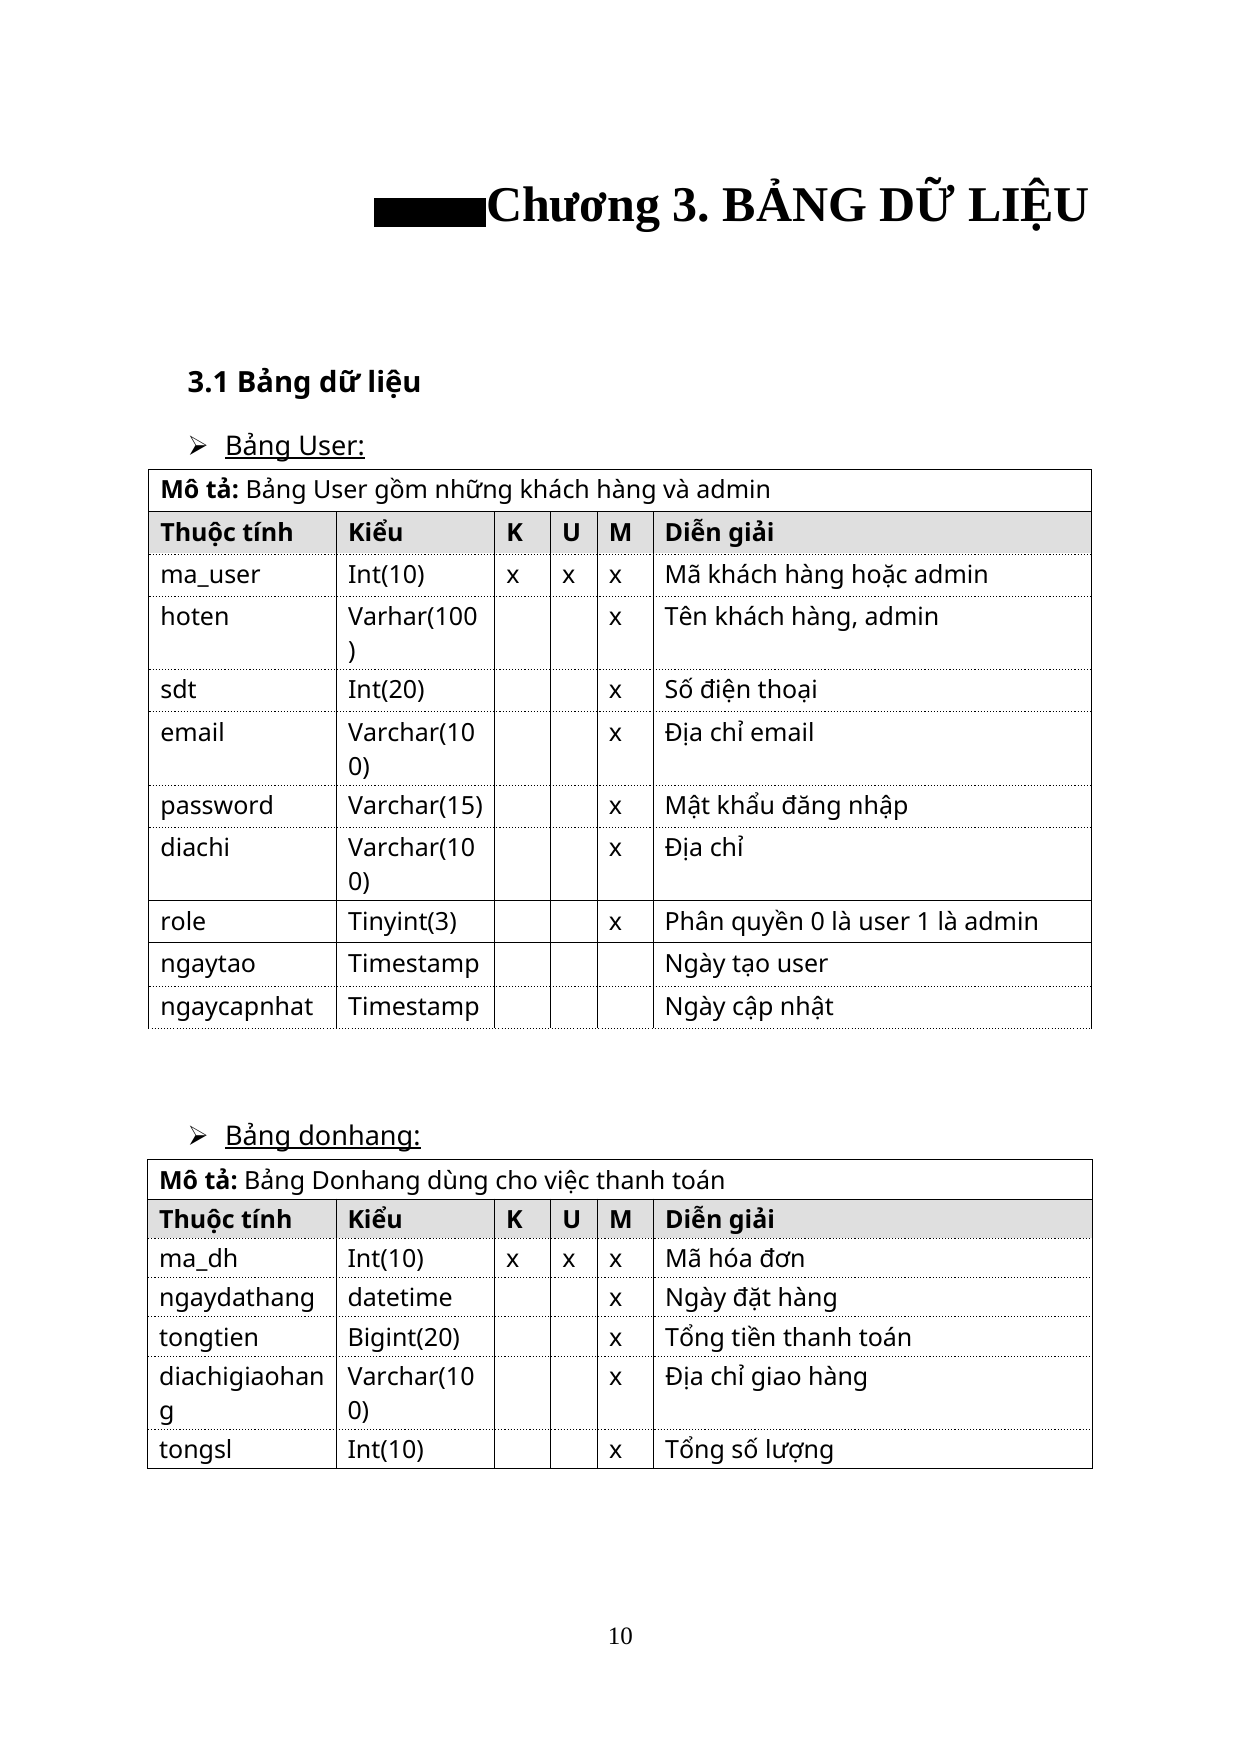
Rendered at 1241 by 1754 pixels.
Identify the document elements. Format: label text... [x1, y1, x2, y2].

table_cell [598, 943, 653, 986]
table_cell Mã hóa đơn [654, 1238, 1092, 1277]
table_cell ma_dh [148, 1238, 336, 1277]
table_cell Int(10) [337, 1238, 494, 1277]
table_cell tongsl [148, 1429, 336, 1468]
table_cell Phân quyền 0 là user 1 là admin [654, 901, 1091, 942]
table_cell [551, 943, 597, 986]
list Bảng donhang: [187, 1116, 1090, 1153]
table_cell [495, 1316, 550, 1356]
table_header Mô tả: Bảng Donhang dùng cho việc thanh toán [148, 1160, 1092, 1198]
table_cell x [598, 1316, 653, 1356]
table_cell [598, 986, 653, 1028]
table_cell Varhar(100) [337, 596, 494, 669]
table_cell Tổng tiền thanh toán [654, 1316, 1092, 1356]
table_cell x [598, 1277, 653, 1316]
table_cell Int(10) [337, 1429, 494, 1468]
table_cell [551, 596, 597, 669]
table_cell Mật khẩu đăng nhập [654, 785, 1091, 827]
table_cell Thuộc tính [149, 512, 336, 553]
table_cell [551, 1277, 597, 1316]
table_cell sdt [149, 669, 336, 711]
table_cell [495, 1429, 550, 1468]
table_cell [551, 1316, 597, 1356]
table_cell x [598, 1356, 653, 1429]
table_cell x [551, 1238, 597, 1277]
table_cell ngaytao [149, 943, 336, 986]
table_cell [495, 596, 550, 669]
table_cell Tên khách hàng, admin [654, 596, 1091, 669]
table_cell Mã khách hàng hoặc admin [654, 554, 1091, 596]
table_header Mô tả: Bảng User gồm những khách hàng và admin [149, 470, 1091, 511]
table_cell M [598, 1200, 653, 1238]
table_cell Diễn giải [654, 512, 1091, 553]
table_cell Varchar(100) [337, 711, 494, 784]
table_cell Tinyint(3) [337, 901, 494, 942]
list Bảng User: [187, 426, 1090, 463]
table_cell Tổng số lượng [654, 1429, 1092, 1468]
table_cell Ngày cập nhật [654, 986, 1091, 1028]
subtitle Chương 3. BẢNG DỮ LIỆU [165, 175, 1090, 232]
table_cell datetime [337, 1277, 494, 1316]
table_cell role [149, 901, 336, 942]
table_cell x [598, 554, 653, 596]
table_cell [551, 711, 597, 784]
table_cell Timestamp [337, 986, 494, 1028]
table_cell Varchar(100) [337, 827, 494, 900]
table_cell x [598, 711, 653, 784]
table_cell Timestamp [337, 943, 494, 986]
table_cell tongtien [148, 1316, 336, 1356]
table_cell Thuộc tính [148, 1200, 336, 1238]
table_cell U [551, 1200, 597, 1238]
table_cell password [149, 785, 336, 827]
table_cell x [598, 1429, 653, 1468]
table_cell [495, 901, 550, 942]
table_cell ngaycapnhat [149, 986, 336, 1028]
table_cell ma_user [149, 554, 336, 596]
table_cell [495, 711, 550, 784]
table_cell Varchar(100) [337, 1356, 494, 1429]
table_cell [495, 1356, 550, 1429]
table_cell K [495, 1200, 550, 1238]
table_cell [551, 827, 597, 900]
table_cell [495, 827, 550, 900]
table_cell [551, 1429, 597, 1468]
table_cell [551, 669, 597, 711]
table_cell diachi [149, 827, 336, 900]
table_cell Ngày tạo user [654, 943, 1091, 986]
table_cell x [598, 827, 653, 900]
table_cell x [495, 554, 550, 596]
table_cell x [598, 1238, 653, 1277]
table_cell Diễn giải [654, 1200, 1092, 1238]
table_cell Địa chỉ email [654, 711, 1091, 784]
table_cell Địa chỉ giao hàng [654, 1356, 1092, 1429]
table_cell Số điện thoại [654, 669, 1091, 711]
text 3.1 Bảng dữ liệu [187, 361, 1090, 401]
table_cell [551, 986, 597, 1028]
table_cell Ngày đặt hàng [654, 1277, 1092, 1316]
table_cell hoten [149, 596, 336, 669]
table_cell x [495, 1238, 550, 1277]
table_cell x [598, 901, 653, 942]
table_cell Varchar(15) [337, 785, 494, 827]
table_cell Bigint(20) [337, 1316, 494, 1356]
table_cell [551, 901, 597, 942]
table_cell Int(10) [337, 554, 494, 596]
table_cell x [551, 554, 597, 596]
table_cell x [598, 669, 653, 711]
table_cell [495, 943, 550, 986]
table_cell Kiểu [337, 1200, 494, 1238]
table_cell x [598, 596, 653, 669]
table_cell [551, 1356, 597, 1429]
table_cell K [495, 512, 550, 553]
table_cell Int(20) [337, 669, 494, 711]
table_cell Địa chỉ [654, 827, 1091, 900]
table_cell U [551, 512, 597, 553]
table_cell M [598, 512, 653, 553]
table_cell diachigiaohang [148, 1356, 336, 1429]
table_cell [495, 986, 550, 1028]
table_cell ngaydathang [148, 1277, 336, 1316]
table_cell [495, 1277, 550, 1316]
table_cell Kiểu [337, 512, 494, 553]
table_cell [551, 785, 597, 827]
table_cell [495, 669, 550, 711]
table_cell [495, 785, 550, 827]
table_cell x [598, 785, 653, 827]
table_cell email [149, 711, 336, 784]
